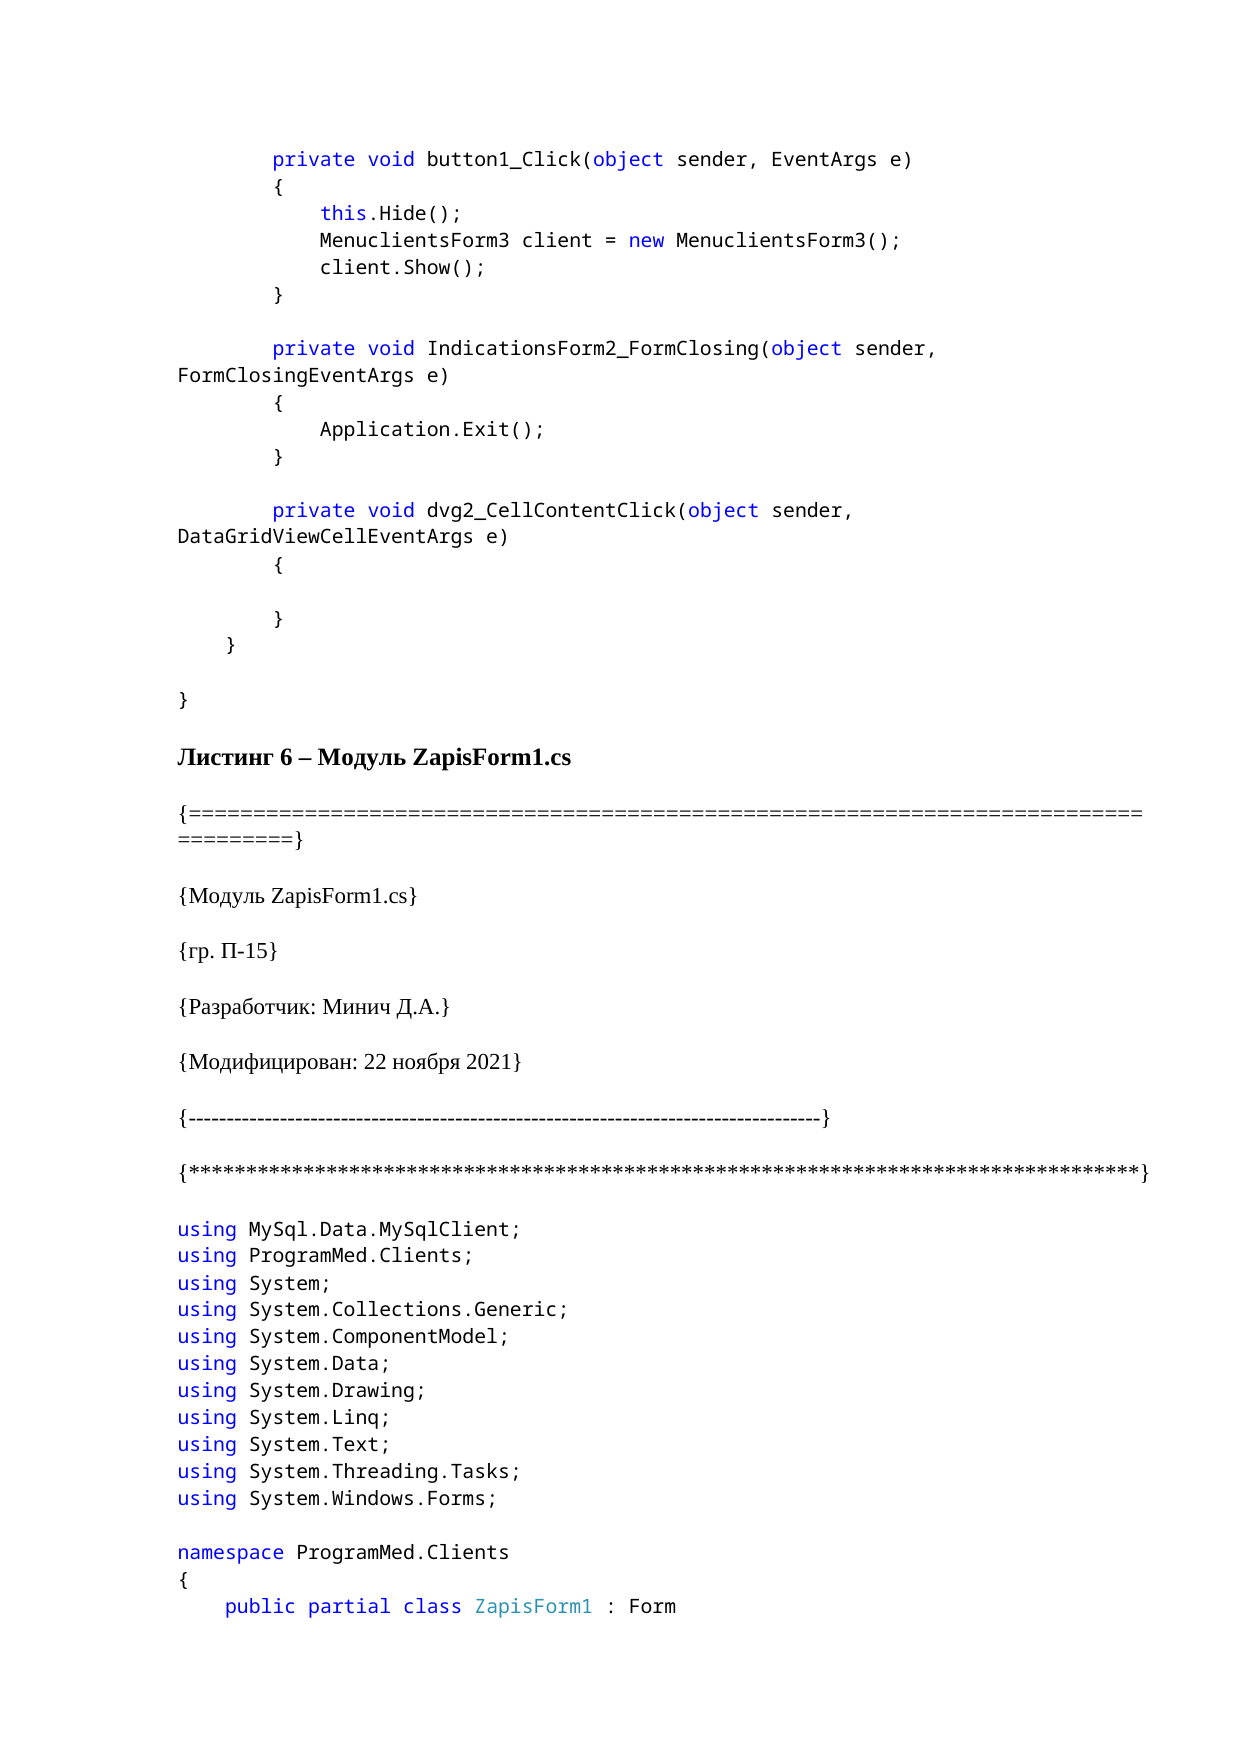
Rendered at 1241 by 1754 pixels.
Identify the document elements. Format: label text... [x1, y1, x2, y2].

text using System.Text; [177, 1431, 1152, 1458]
text {гр. П-15} [177, 937, 1152, 963]
text private void IndicationsForm2_FormClosing(object sender, FormClosingEventArgs e) [177, 334, 1152, 388]
text Листинг 6 – Модуль ZapisForm1.cs [177, 742, 1152, 771]
text { [177, 388, 1152, 415]
text MenuclientsForm3 client = new MenuclientsForm3(); [177, 226, 1152, 253]
text } [177, 604, 1152, 631]
text using ProgramMed.Clients; [177, 1242, 1152, 1269]
text using System; [177, 1269, 1152, 1296]
text private void dvg2_CellContentClick(object sender, DataGridViewCellEventArgs e) [177, 496, 1152, 550]
text private void button1_Click(object sender, EventArgs e) [177, 145, 1152, 172]
text this.Hide(); [177, 199, 1152, 226]
text { [177, 1566, 1152, 1592]
text {***********************************************************************************} [177, 1159, 1152, 1186]
text {===================================================================================} [177, 800, 1152, 852]
text { [177, 550, 1152, 577]
text } [177, 686, 1152, 713]
text using System.Linq; [177, 1404, 1152, 1431]
text client.Show(); [177, 253, 1152, 280]
text {Модифицирован: 22 ноября 2021} [177, 1048, 1152, 1074]
text using System.Data; [177, 1350, 1152, 1377]
text using System.Collections.Generic; [177, 1296, 1152, 1323]
text {Модуль ZapisForm1.cs} [177, 882, 1152, 908]
text public partial class ZapisForm1 : Form [177, 1592, 1152, 1619]
text } [177, 280, 1152, 307]
text using MySql.Data.MySqlClient; [177, 1215, 1152, 1242]
text using System.Drawing; [177, 1377, 1152, 1404]
text using System.Threading.Tasks; [177, 1458, 1152, 1484]
text namespace ProgramMed.Clients [177, 1538, 1152, 1566]
text using System.ComponentModel; [177, 1323, 1152, 1350]
text Application.Exit(); [177, 415, 1152, 442]
text } [177, 631, 1152, 658]
text { [177, 172, 1152, 199]
text using System.Windows.Forms; [177, 1484, 1152, 1512]
text {-----------------------------------------------------------------------------------} [177, 1104, 1152, 1130]
text } [177, 442, 1152, 469]
text {Разработчик: Минич Д.А.} [177, 993, 1152, 1019]
